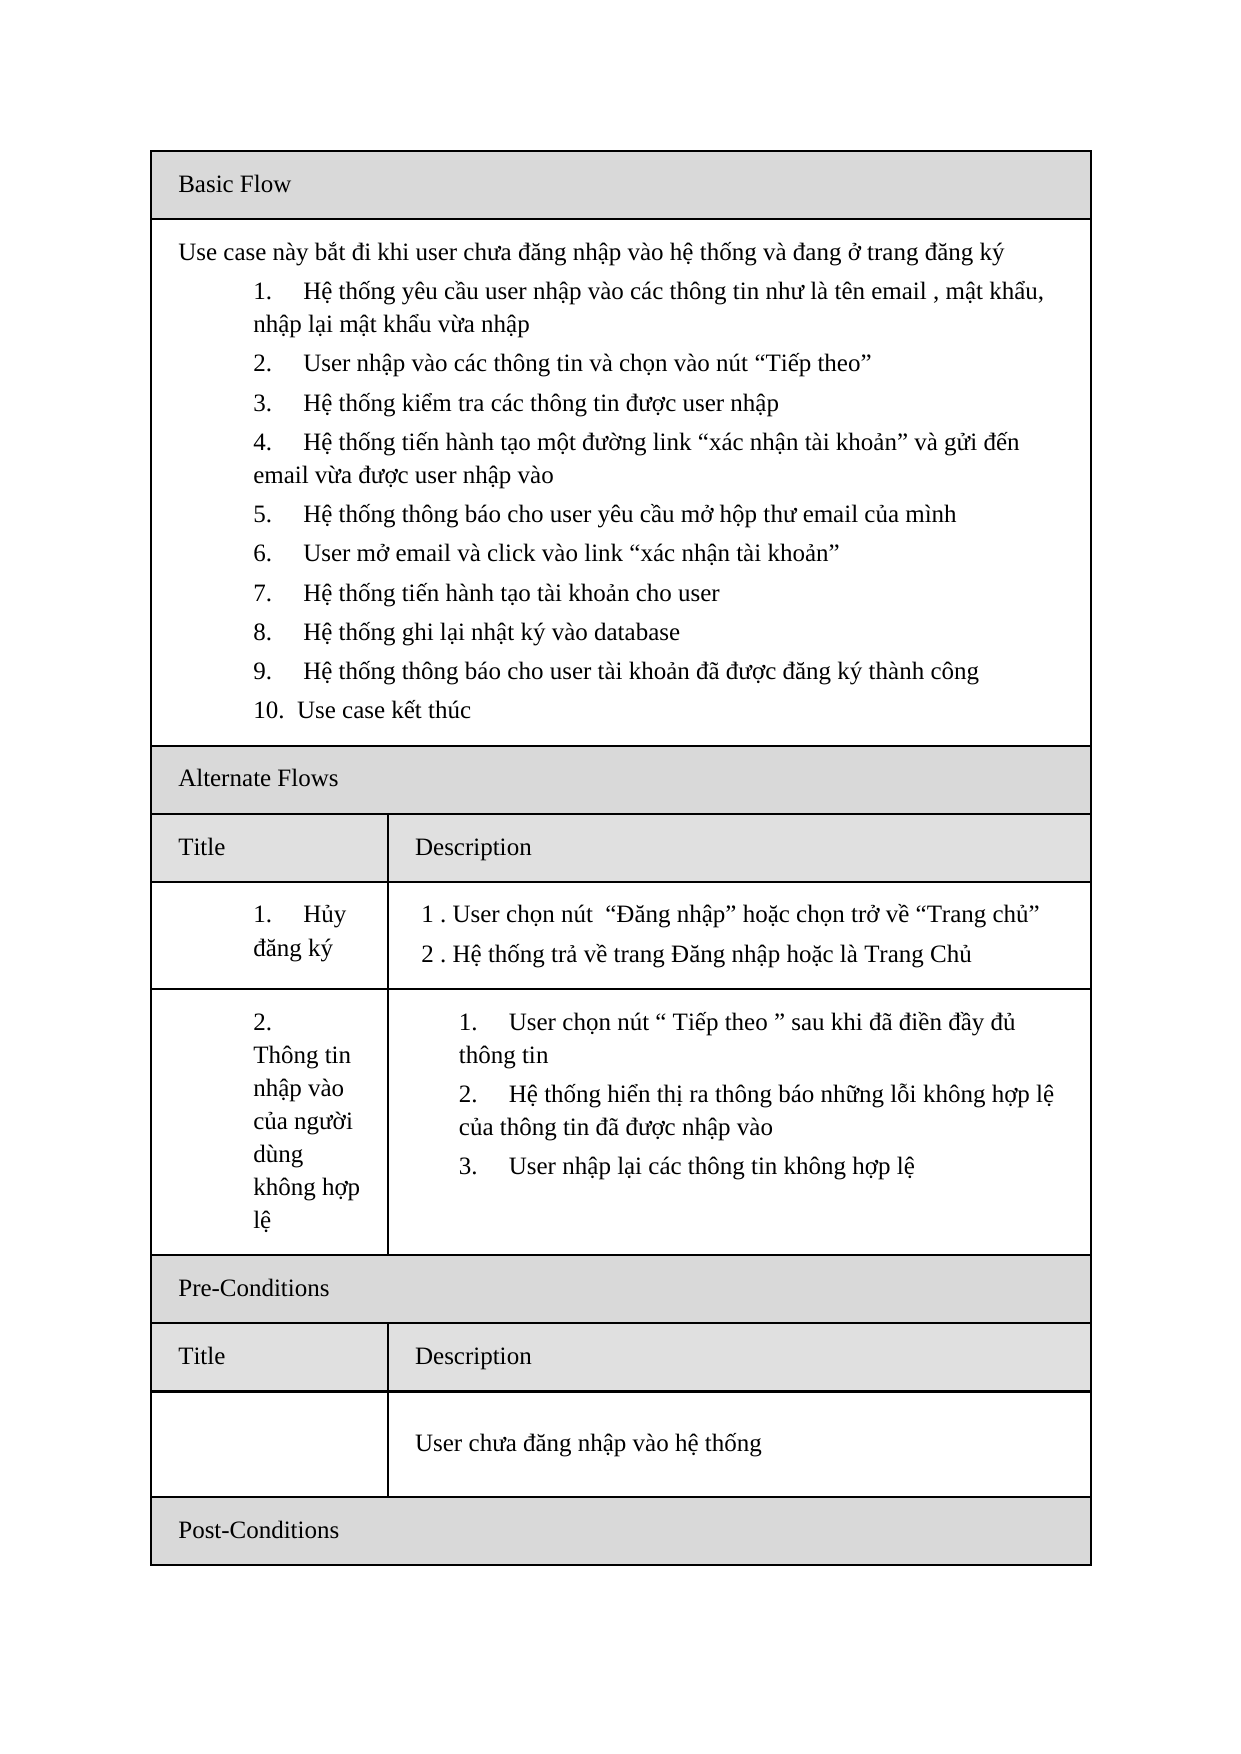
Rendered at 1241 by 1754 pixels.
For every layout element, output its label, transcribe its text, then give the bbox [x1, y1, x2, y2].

table_cell Pre-Conditions [152, 1256, 1090, 1322]
table_cell 1 . User chọn nút “Đăng nhập” hoặc chọn trở về “Trang chủ” 2 . Hệ thống trả về trang Đăng nhập hoặc là Trang Chủ [389, 883, 1090, 988]
table_cell Basic Flow [152, 152, 1090, 218]
table_cell Post-Conditions [152, 1498, 1090, 1564]
table_cell 1. Hủy đăng ký [152, 883, 387, 988]
table_cell Description [389, 1324, 1090, 1390]
table_cell Alternate Flows [152, 747, 1090, 813]
table_cell 1. User chọn nút “ Tiếp theo ” sau khi đã điền đầy đủ thông tin 2. Hệ thống hiển thị ra thông báo những lỗi không hợp lệ của thông tin đã được nhập vào 3. User nhập lại các thông tin không hợp lệ [389, 990, 1090, 1254]
table_cell Description [389, 815, 1090, 881]
table_cell [152, 1393, 387, 1496]
table_cell 2. Thông tin nhập vào của người dùng không hợp lệ [152, 990, 387, 1254]
table_cell Title [152, 1324, 387, 1390]
table_cell User chưa đăng nhập vào hệ thống [389, 1393, 1090, 1496]
table_cell Title [152, 815, 387, 881]
table_cell Use case này bắt đi khi user chưa đăng nhập vào hệ thống và đang ở trang đăng ký 1. Hệ thống yêu cầu user nhập vào các thông tin như là tên email , mật khẩu, nhập lại mật khẩu vừa nhập 2. User nhập vào các thông tin và chọn vào nút “Tiếp theo” 3. Hệ thống kiểm tra các thông tin được user nhập 4. Hệ thống tiến hành tạo một đường link “xác nhận tài khoản” và gửi đến email vừa được user nhập vào 5. Hệ thống thông báo cho user yêu cầu mở hộp thư email của mình 6. User mở email và click vào link “xác nhận tài khoản” 7. Hệ thống tiến hành tạo tài khoản cho user 8. Hệ thống ghi lại nhật ký vào database 9. Hệ thống thông báo cho user tài khoản đã được đăng ký thành công 10. Use case kết thúc [152, 220, 1090, 745]
